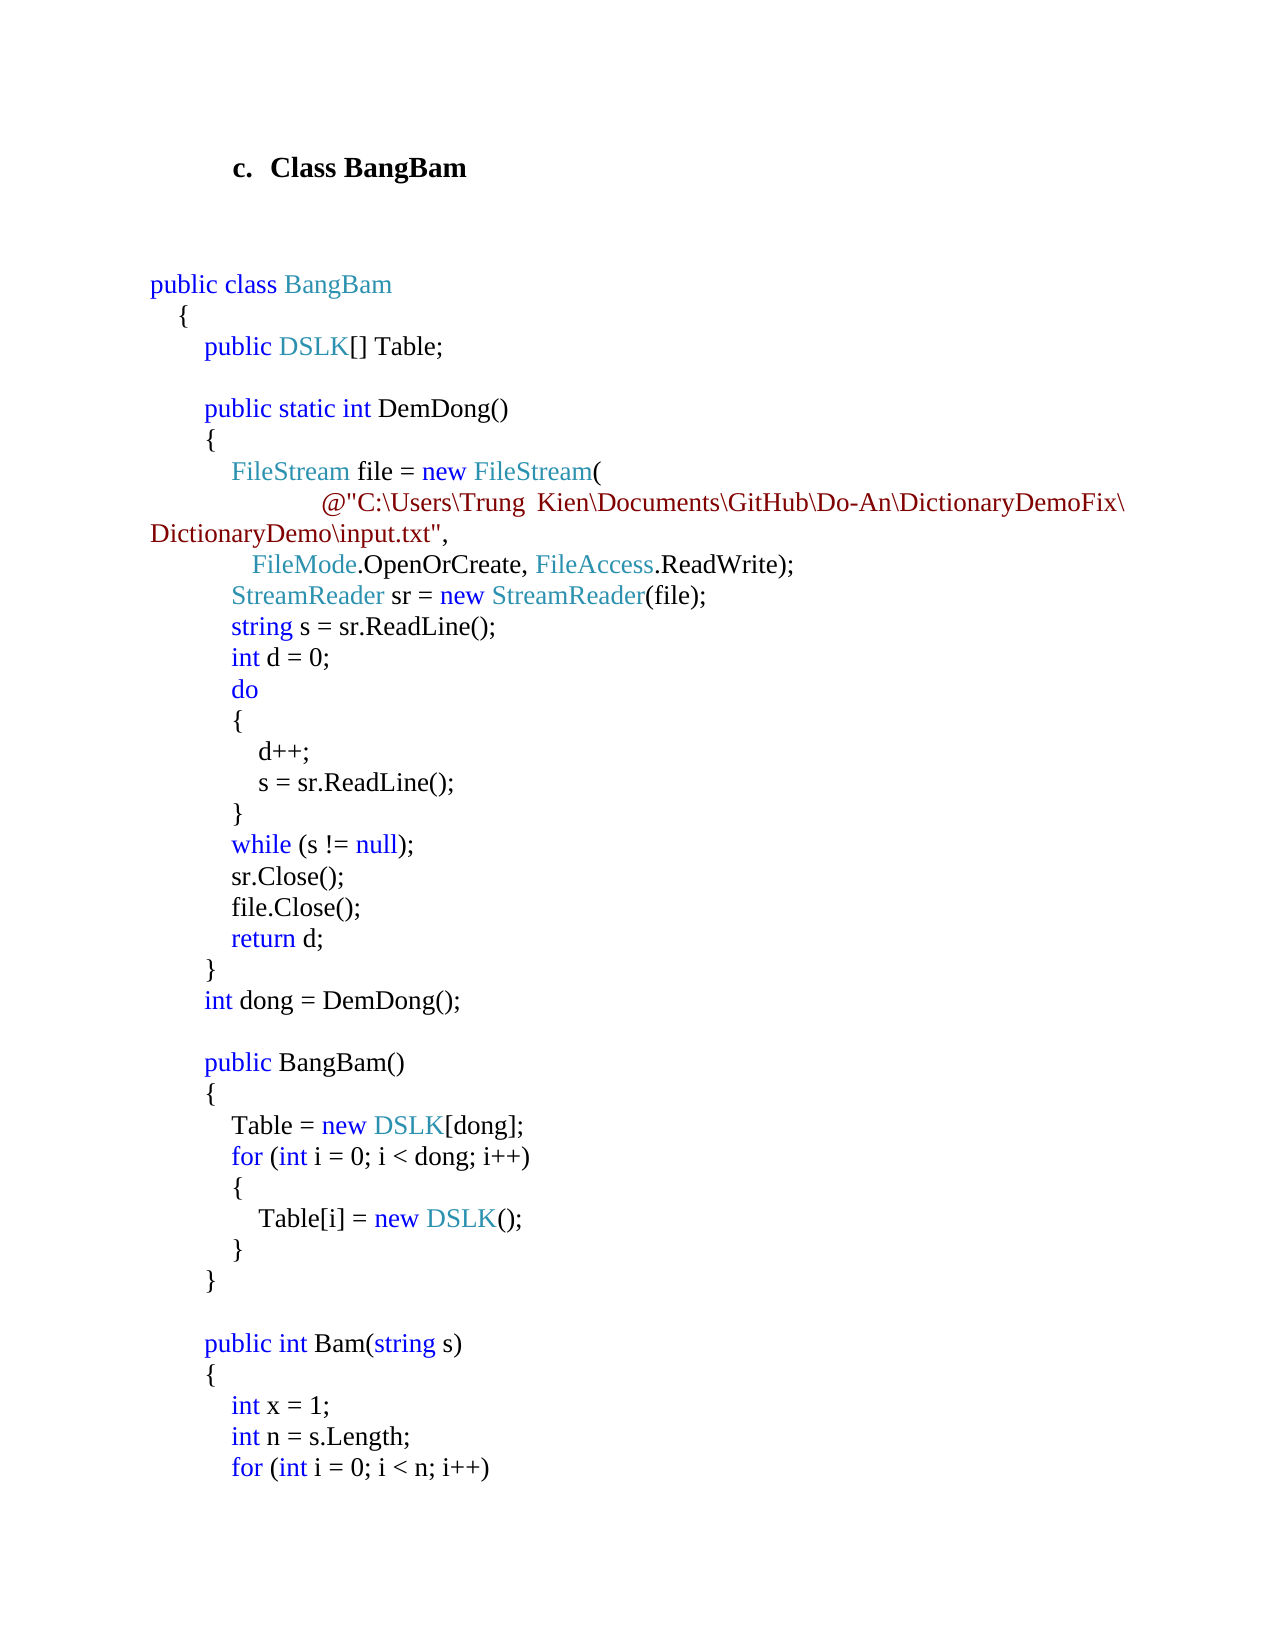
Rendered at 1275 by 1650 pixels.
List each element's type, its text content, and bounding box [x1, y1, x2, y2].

text for (int i = 0; i < dong; i++) [150, 1140, 1125, 1171]
text int d = 0; [150, 642, 1125, 673]
text { [150, 423, 1125, 455]
text } [150, 953, 1125, 984]
text @"C:\Users\Trung Kien\Documents\GitHub\Do-An\DictionaryDemoFix\DictionaryDemo\input.txt", [150, 486, 1125, 548]
text int x = 1; [150, 1389, 1125, 1420]
text } [150, 797, 1125, 828]
text { [150, 1171, 1125, 1202]
text public BangBam() [150, 1046, 1125, 1078]
text StreamReader sr = new StreamReader(file); [150, 579, 1125, 610]
text int n = s.Length; [150, 1420, 1125, 1451]
text } [150, 1233, 1125, 1264]
text public class BangBam [150, 268, 1125, 299]
text file.Close(); [150, 891, 1125, 922]
text public DSLK[] Table; [150, 330, 1125, 361]
text while (s != null); [150, 828, 1125, 859]
text public static int DemDong() [150, 392, 1125, 423]
text for (int i = 0; i < n; i++) [150, 1451, 1125, 1482]
text { [150, 299, 1125, 330]
text s = sr.ReadLine(); [150, 766, 1125, 797]
text public int Bam(string s) [150, 1327, 1125, 1358]
text return d; [150, 922, 1125, 953]
text FileStream file = new FileStream( [150, 455, 1125, 486]
text d++; [150, 735, 1125, 766]
text do [150, 673, 1125, 704]
text { [150, 704, 1125, 735]
text Table[i] = new DSLK(); [150, 1202, 1125, 1233]
text } [150, 1264, 1125, 1296]
list Class BangBam [232, 150, 1125, 183]
text FileMode.OpenOrCreate, FileAccess.ReadWrite); [150, 548, 1125, 579]
text string s = sr.ReadLine(); [150, 610, 1125, 642]
text { [150, 1358, 1125, 1389]
text { [150, 1078, 1125, 1109]
text sr.Close(); [150, 859, 1125, 891]
text int dong = DemDong(); [150, 984, 1125, 1015]
text Table = new DSLK[dong]; [150, 1109, 1125, 1140]
